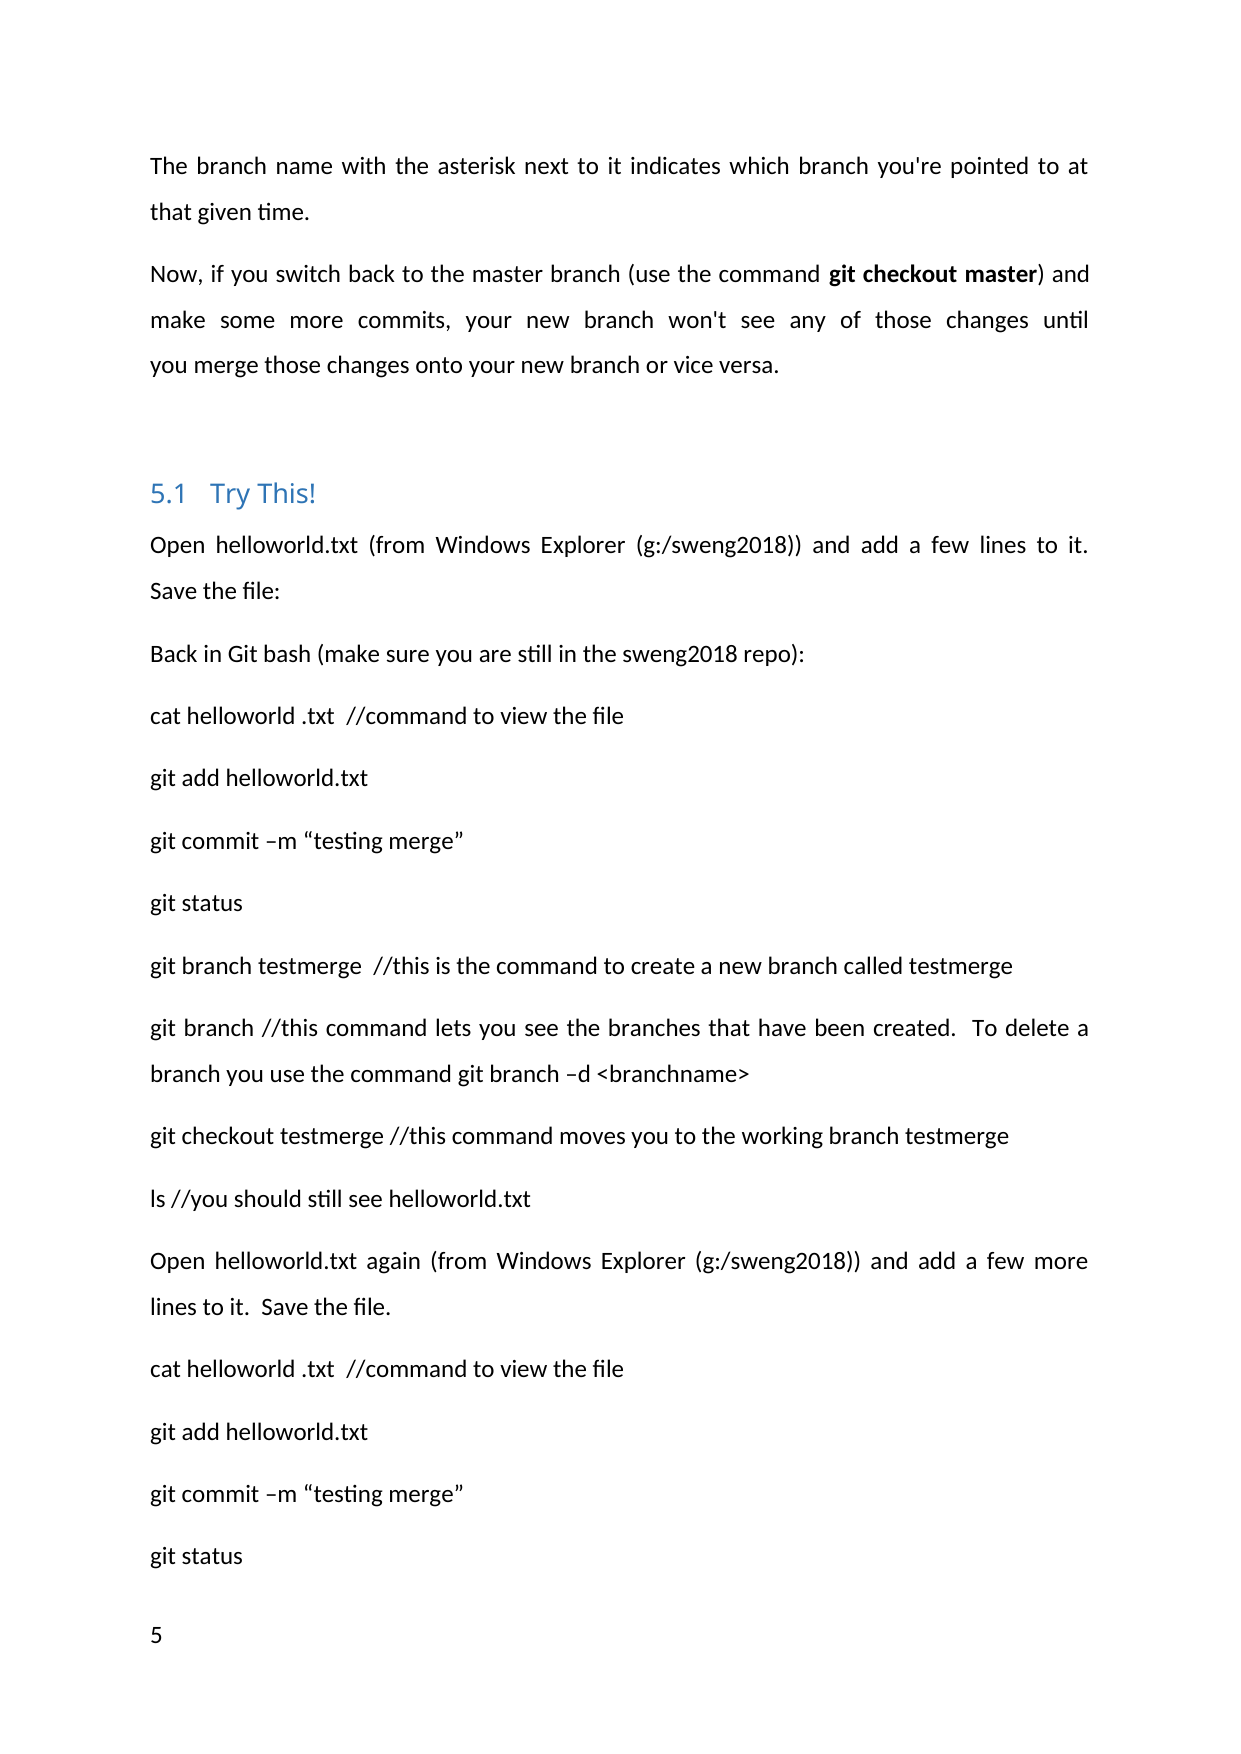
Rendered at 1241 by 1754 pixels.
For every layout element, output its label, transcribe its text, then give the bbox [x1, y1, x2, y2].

text git add helloworld.txt [150, 763, 1090, 793]
text git branch testmerge //this is the command to create a new branch called testmerge [150, 950, 1090, 980]
text Open helloworld.txt (from Windows Explorer (g:/sweng2018)) and add a few lines to it. Save the file: [150, 530, 1090, 606]
text git add helloworld.txt [150, 1416, 1090, 1446]
text git status [150, 1540, 1090, 1571]
text ls //you should still see helloworld.txt [150, 1183, 1090, 1213]
text git commit –m “testing merge” [150, 1478, 1090, 1508]
text The branch name with the asterisk next to it indicates which branch you're pointed to at that given time. [150, 150, 1090, 226]
text git commit –m “testing merge” [150, 825, 1090, 856]
subtitle Try This! [150, 474, 1090, 511]
text cat helloworld .txt //command to view the file [150, 700, 1090, 731]
text Back in Git bash (make sure you are still in the sweng2018 repo): [150, 638, 1090, 668]
text cat helloworld .txt //command to view the file [150, 1353, 1090, 1384]
text Now, if you switch back to the master branch (use the command git checkout master) and make some more commits, your new branch won't see any of those changes until you merge those changes onto your new branch or vice versa. [150, 258, 1090, 380]
text git branch //this command lets you see the branches that have been created. To delete a branch you use the command git branch –d <branchname> [150, 1012, 1090, 1088]
text git status [150, 887, 1090, 918]
text git checkout testmerge //this command moves you to the working branch testmerge [150, 1120, 1090, 1151]
text Open helloworld.txt again (from Windows Explorer (g:/sweng2018)) and add a few more lines to it. Save the file. [150, 1245, 1090, 1321]
